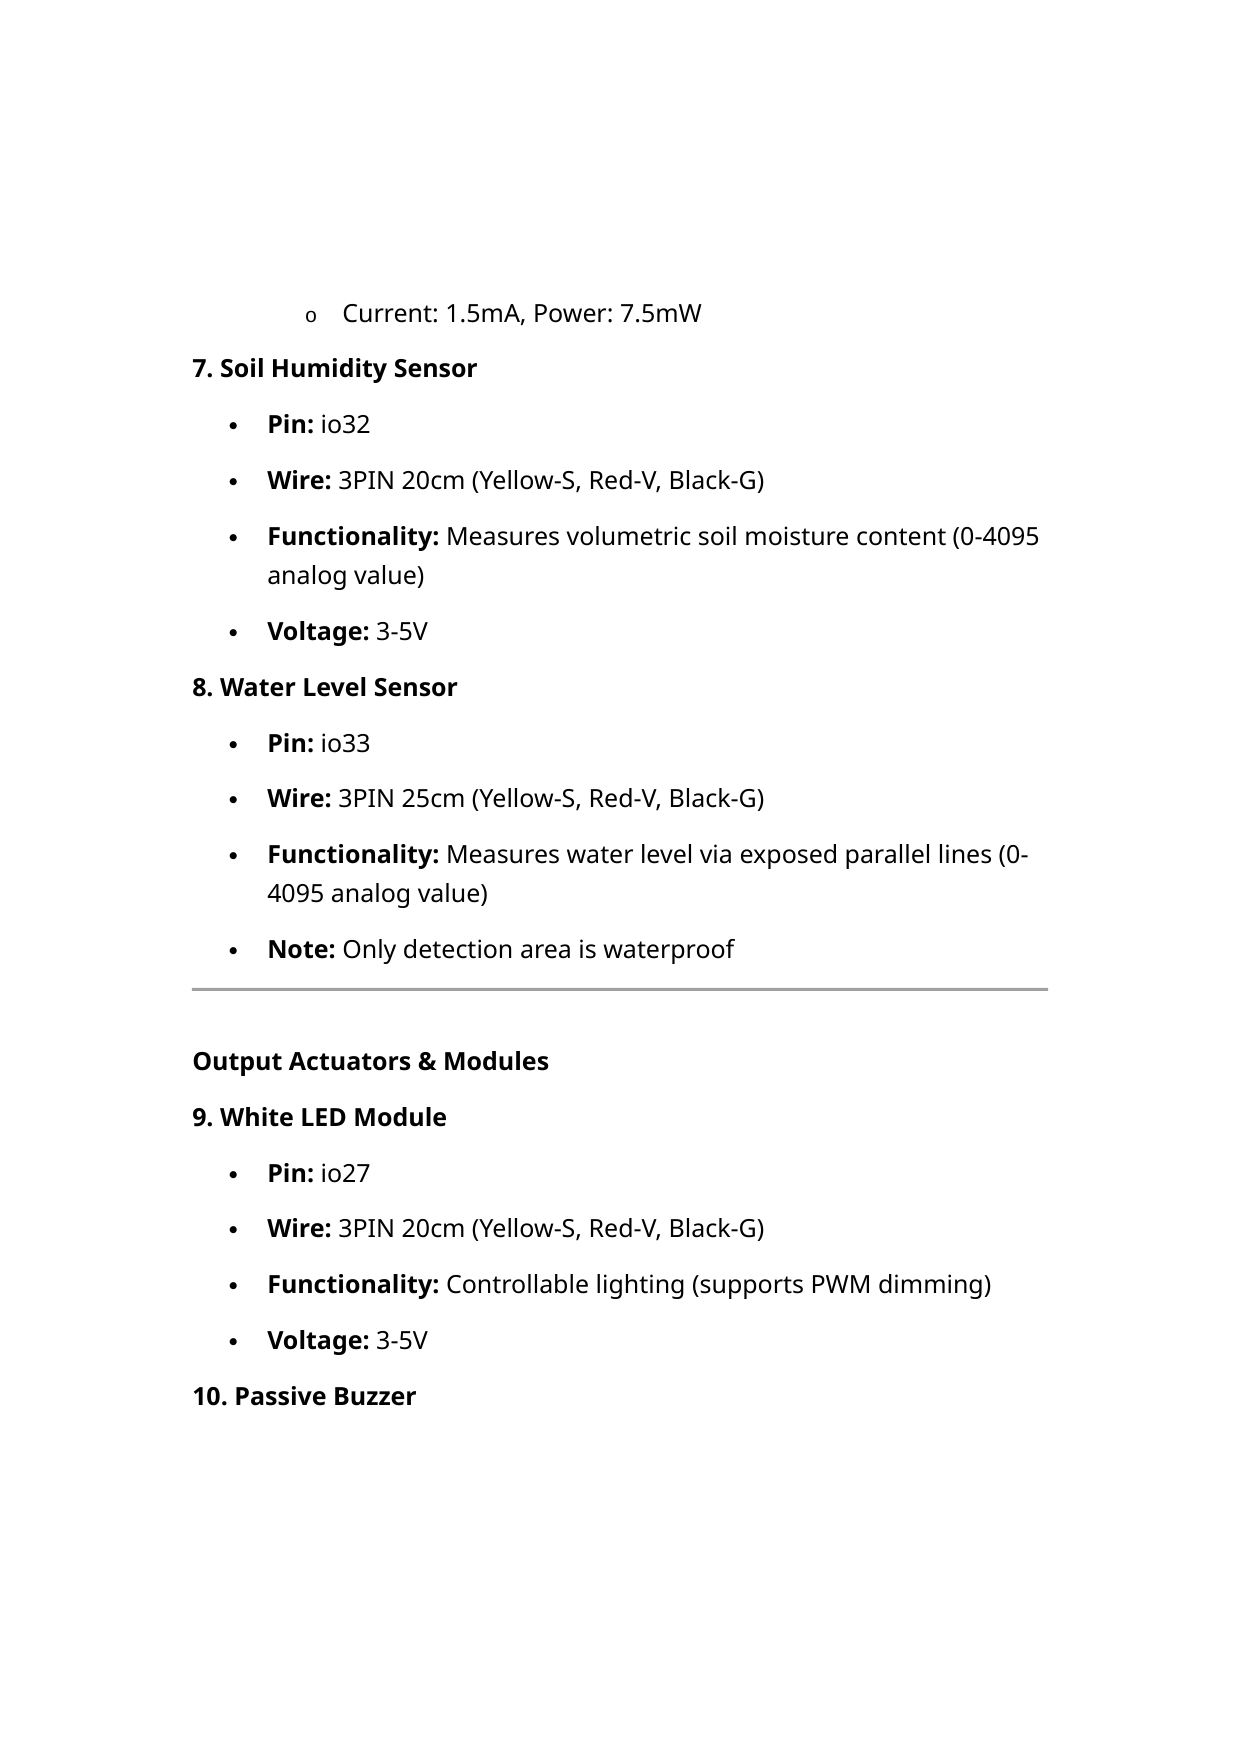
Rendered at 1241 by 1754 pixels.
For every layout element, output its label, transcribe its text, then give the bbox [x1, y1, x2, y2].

list Note: Only detection area is waterproof [229, 932, 1048, 966]
list Functionality: Measures volumetric soil moisture content (0-4095 analog value) [229, 519, 1048, 592]
list Current: 1.5mA, Power: 7.5mW [304, 295, 1048, 329]
list Pin: io32 [229, 407, 1048, 441]
list Functionality: Measures water level via exposed parallel lines (0-4095 analog value) [229, 837, 1048, 910]
list Pin: io33 [229, 725, 1048, 759]
list Wire: 3PIN 25cm (Yellow-S, Red-V, Black-G) [229, 781, 1048, 815]
text 8. Water Level Sensor [192, 669, 1048, 703]
text 9. White LED Module [192, 1099, 1048, 1133]
list Functionality: Controllable lighting (supports PWM dimming) [229, 1267, 1048, 1301]
list Wire: 3PIN 20cm (Yellow-S, Red-V, Black-G) [229, 463, 1048, 497]
text 10. Passive Buzzer [192, 1379, 1048, 1413]
list Voltage: 3-5V [229, 614, 1048, 648]
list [229, 1211, 1048, 1245]
text 7. Soil Humidity Sensor [192, 351, 1048, 385]
list Pin: io27 [229, 1155, 1048, 1189]
list Voltage: 3-5V [229, 1323, 1048, 1357]
text Output Actuators & Modules [192, 1044, 1048, 1078]
